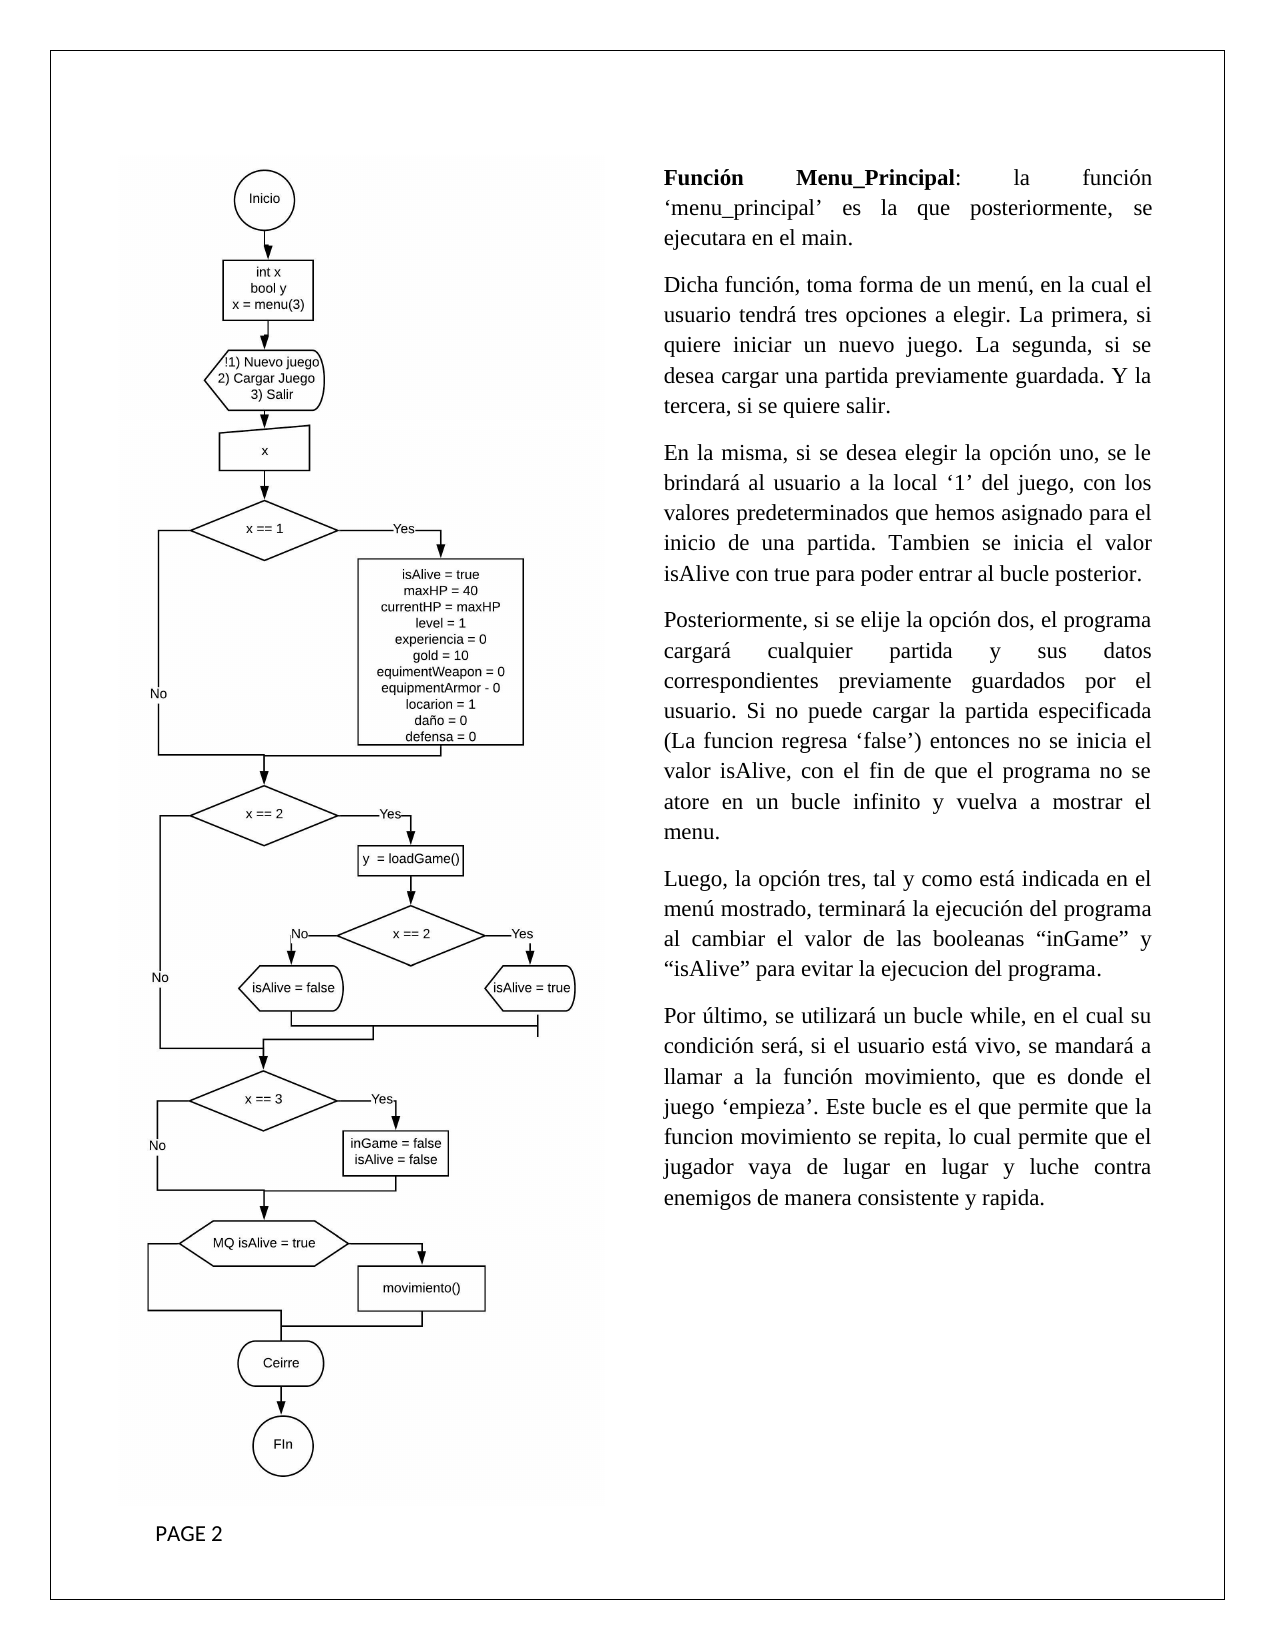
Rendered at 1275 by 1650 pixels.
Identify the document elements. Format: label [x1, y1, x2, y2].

picture [118, 155, 605, 1506]
